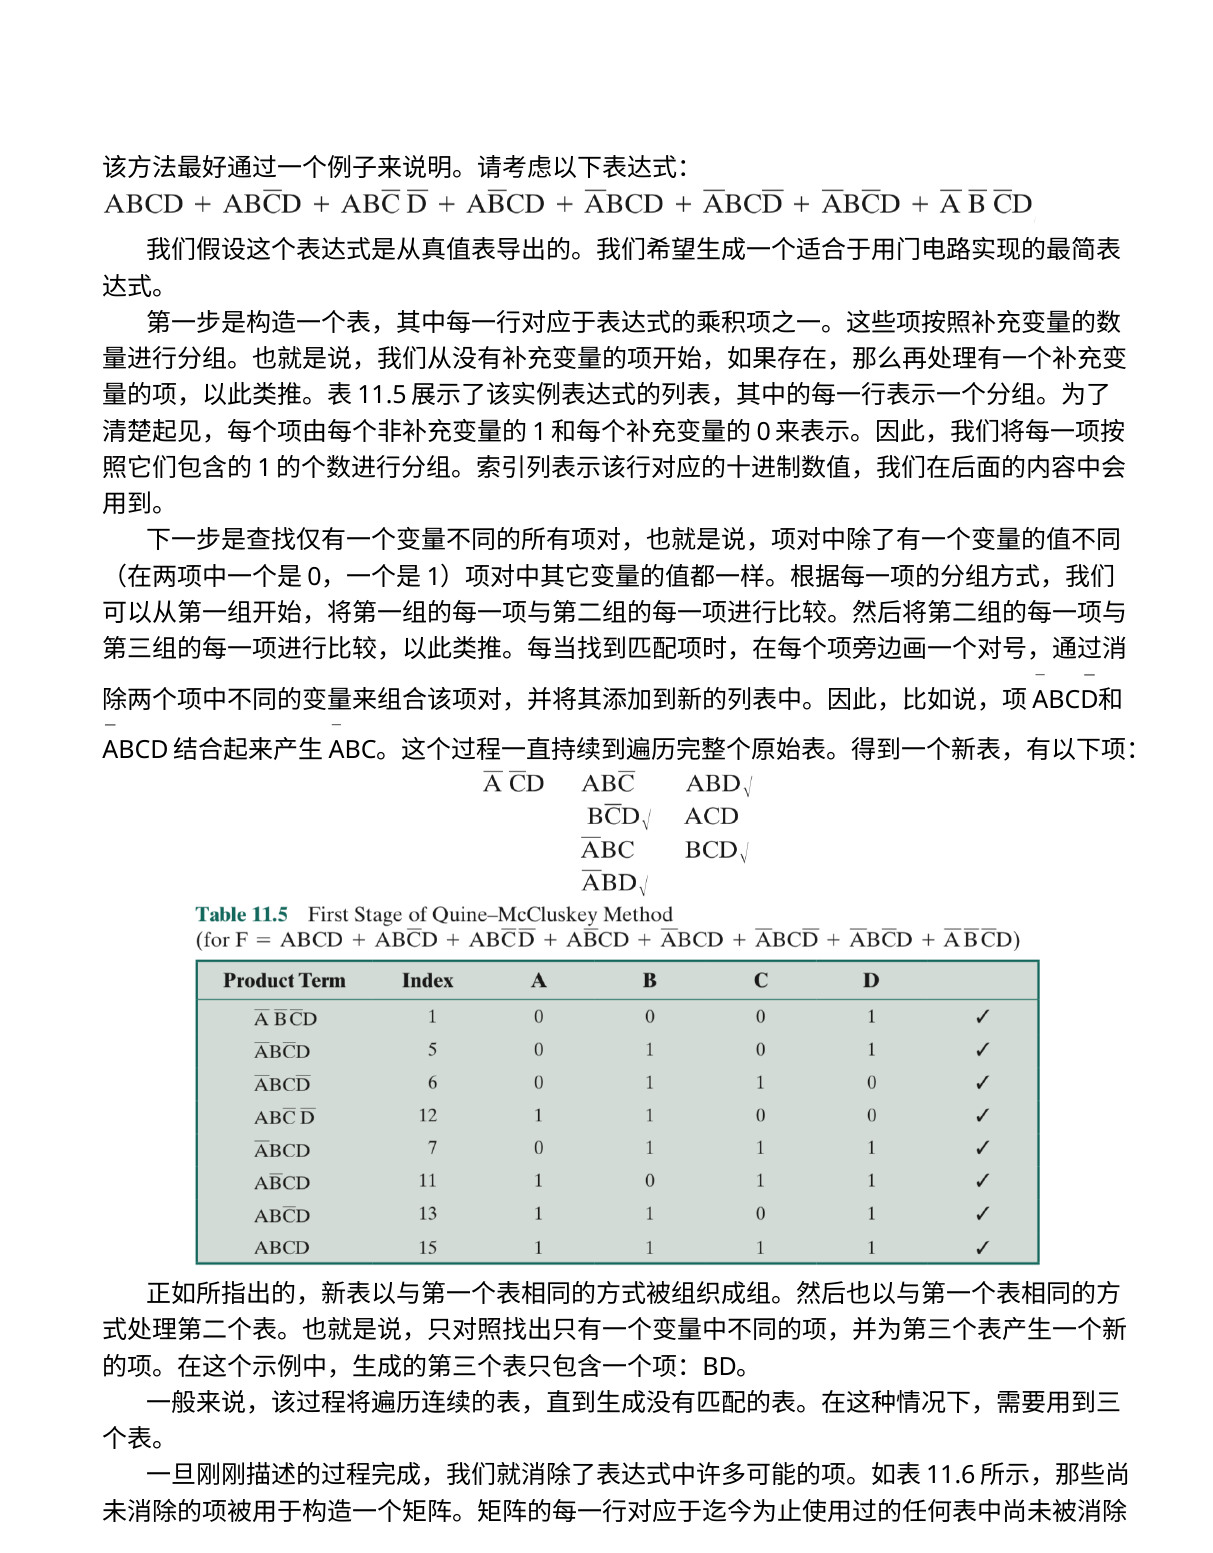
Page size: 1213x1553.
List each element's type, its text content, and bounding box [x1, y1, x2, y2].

text 我们假设这个表达式是从真值表导出的。我们希望生成一个适合于用门电路实现的最简表达式。 [102, 230, 1133, 302]
text 该方法最好通过一个例子来说明。请考虑以下表达式： [102, 148, 1133, 184]
picture [102, 184, 1037, 223]
text 下一步是查找仅有一个变量不同的所有项对，也就是说，项对中除了有一个变量的值不同（在两项中一个是0，一个是1）项对中其它变量的值都一样。根据每一项的分组方式，我们可以从第一组开始，将第一组的每一项与第二组的每一项进行比较。然后将第二组的每一项与第三组的每一项进行比较，以此类推。每当找到匹配项时，在每个项旁边画一个对号，通过消除两个项中不同的变量来组合该项对，并将其添加到新的列表中。因此，比如说，项BC和BCD结合起来产生BC。这个过程一直持续到遍历完整个原始表。得到一个新表，有以下项： [102, 520, 1133, 766]
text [102, 1455, 1133, 1527]
text 一般来说，该过程将遍历连续的表，直到生成没有匹配的表。在这种情况下，需要用到三个表。 [102, 1382, 1133, 1455]
picture [189, 766, 1046, 1274]
text 正如所指出的，新表以与第一个表相同的方式被组织成组。然后也以与第一个表相同的方式处理第二个表。也就是说，只对照找出只有一个变量中不同的项，并为第三个表产生一个新的项。在这个示例中，生成的第三个表只包含一个项：BD。 [102, 1274, 1133, 1382]
text 第一步是构造一个表，其中每一行对应于表达式的乘积项之一。这些项按照补充变量的数量进行分组。也就是说，我们从没有补充变量的项开始，如果存在，那么再处理有一个补充变量的项，以此类推。表11.5展示了该实例表达式的列表，其中的每一行表示一个分组。为了清楚起见，每个项由每个非补充变量的1和每个补充变量的0来表示。因此，我们将每一项按照它们包含的1的个数进行分组。索引列表示该行对应的十进制数值，我们在后面的内容中会用到。 [102, 302, 1133, 520]
